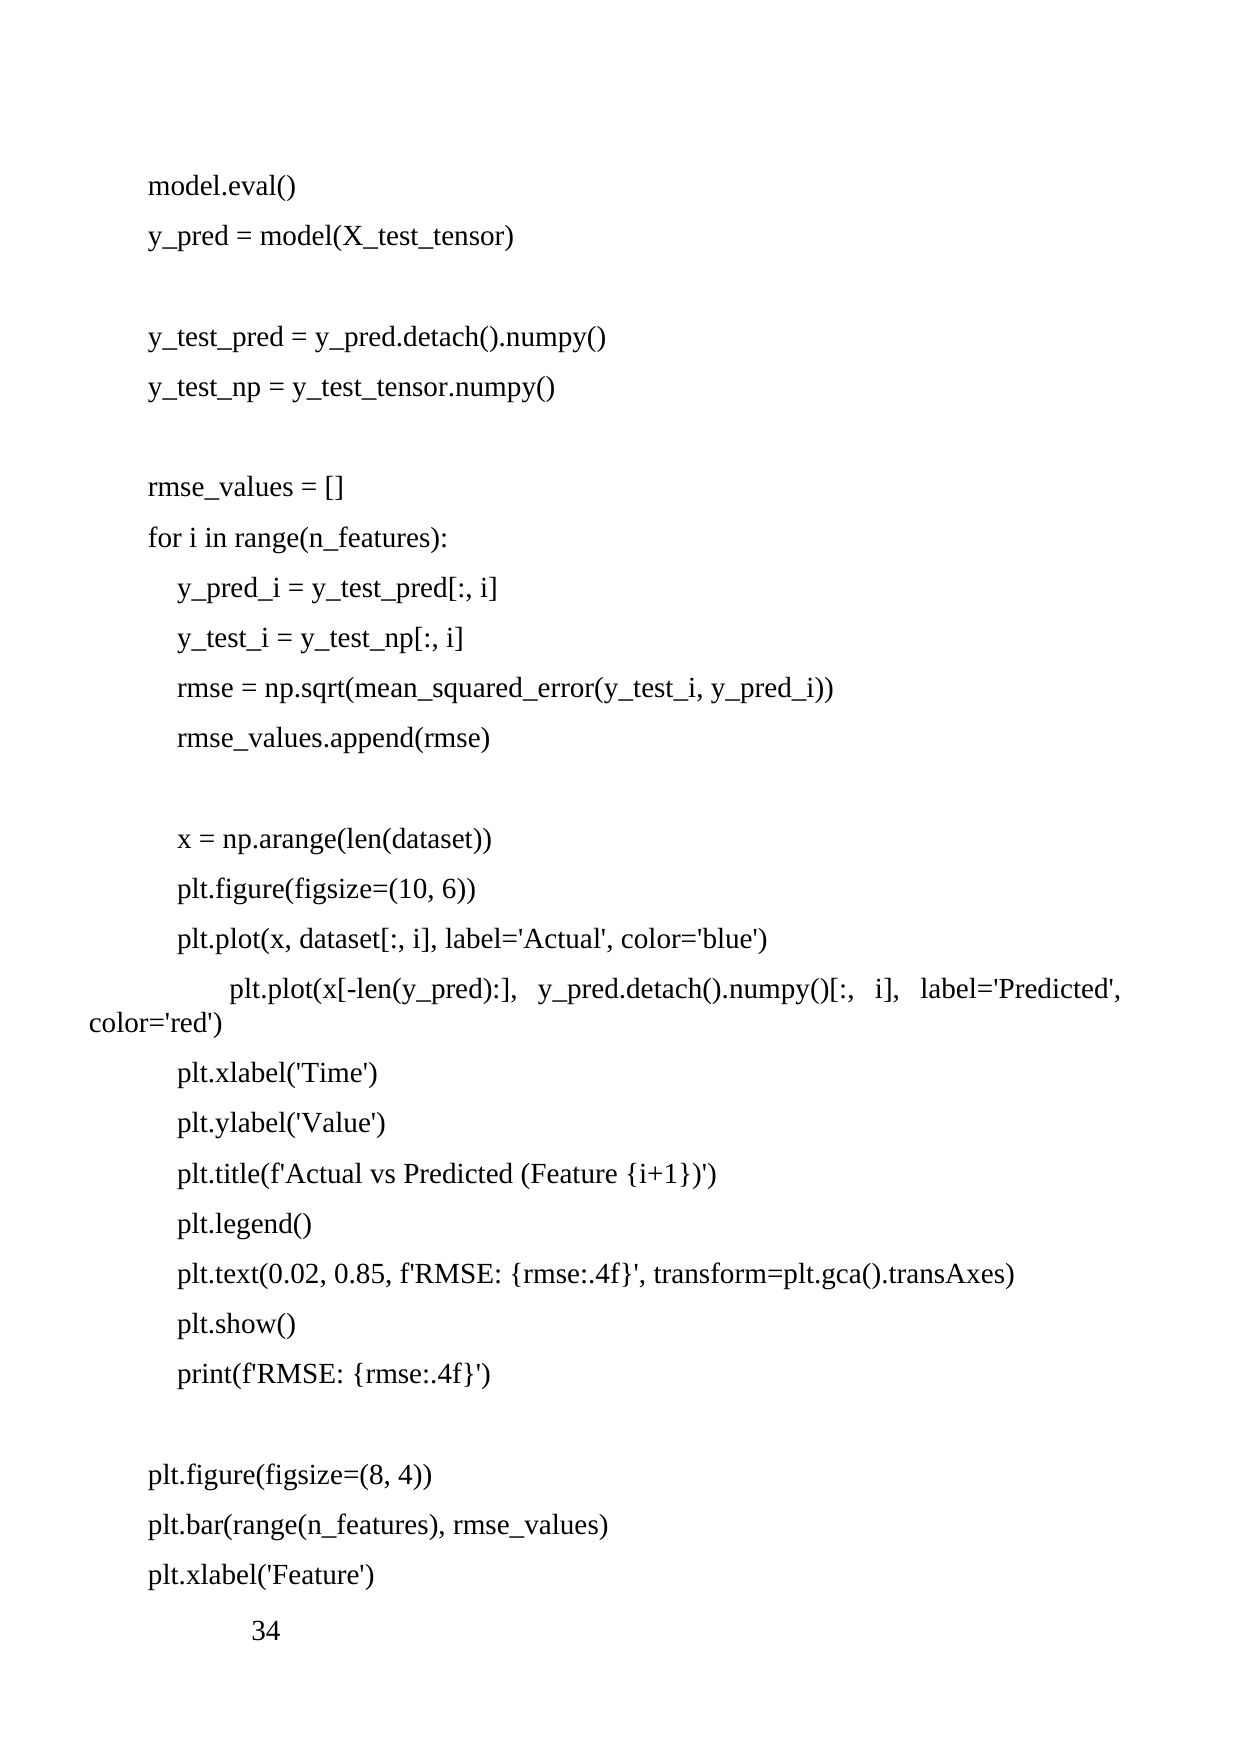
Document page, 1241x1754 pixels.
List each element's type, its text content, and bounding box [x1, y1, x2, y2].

text y_pred_i = y_test_pred[:, i] [88, 570, 1122, 603]
text model.eval() [88, 168, 1122, 202]
text plt.ylabel('Value') [88, 1106, 1122, 1139]
text rmse = np.sqrt(mean_squared_error(y_test_i, y_pred_i)) [88, 670, 1122, 704]
text plt.legend() [88, 1206, 1122, 1239]
text plt.plot(x, dataset[:, i], label='Actual', color='blue') [88, 921, 1122, 955]
text plt.bar(range(n_features), rmse_values) [88, 1507, 1122, 1541]
text plt.title(f'Actual vs Predicted (Feature {i+1})') [88, 1156, 1122, 1189]
text y_test_pred = y_pred.detach().numpy() [88, 319, 1122, 352]
text for i in range(n_features): [88, 520, 1122, 553]
text plt.text(0.02, 0.85, f'RMSE: {rmse:.4f}', transform=plt.gca().transAxes) [88, 1256, 1122, 1290]
text plt.show() [88, 1306, 1122, 1340]
text y_pred = model(X_test_tensor) [88, 218, 1122, 252]
text rmse_values.append(rmse) [88, 721, 1122, 754]
text plt.xlabel('Time') [88, 1055, 1122, 1089]
text plt.figure(figsize=(10, 6)) [88, 871, 1122, 905]
text y_test_i = y_test_np[:, i] [88, 620, 1122, 654]
text rmse_values = [] [88, 469, 1122, 503]
text plt.figure(figsize=(8, 4)) [88, 1457, 1122, 1491]
text plt.xlabel('Feature') [88, 1557, 1122, 1591]
text y_test_np = y_test_tensor.numpy() [88, 369, 1122, 403]
text print(f'RMSE: {rmse:.4f}') [88, 1357, 1122, 1390]
text plt.plot(x[-len(y_pred):], y_pred.detach().numpy()[:, i], label='Predicted', color='red') [88, 972, 1122, 1039]
text x = np.arange(len(dataset)) [88, 821, 1122, 854]
